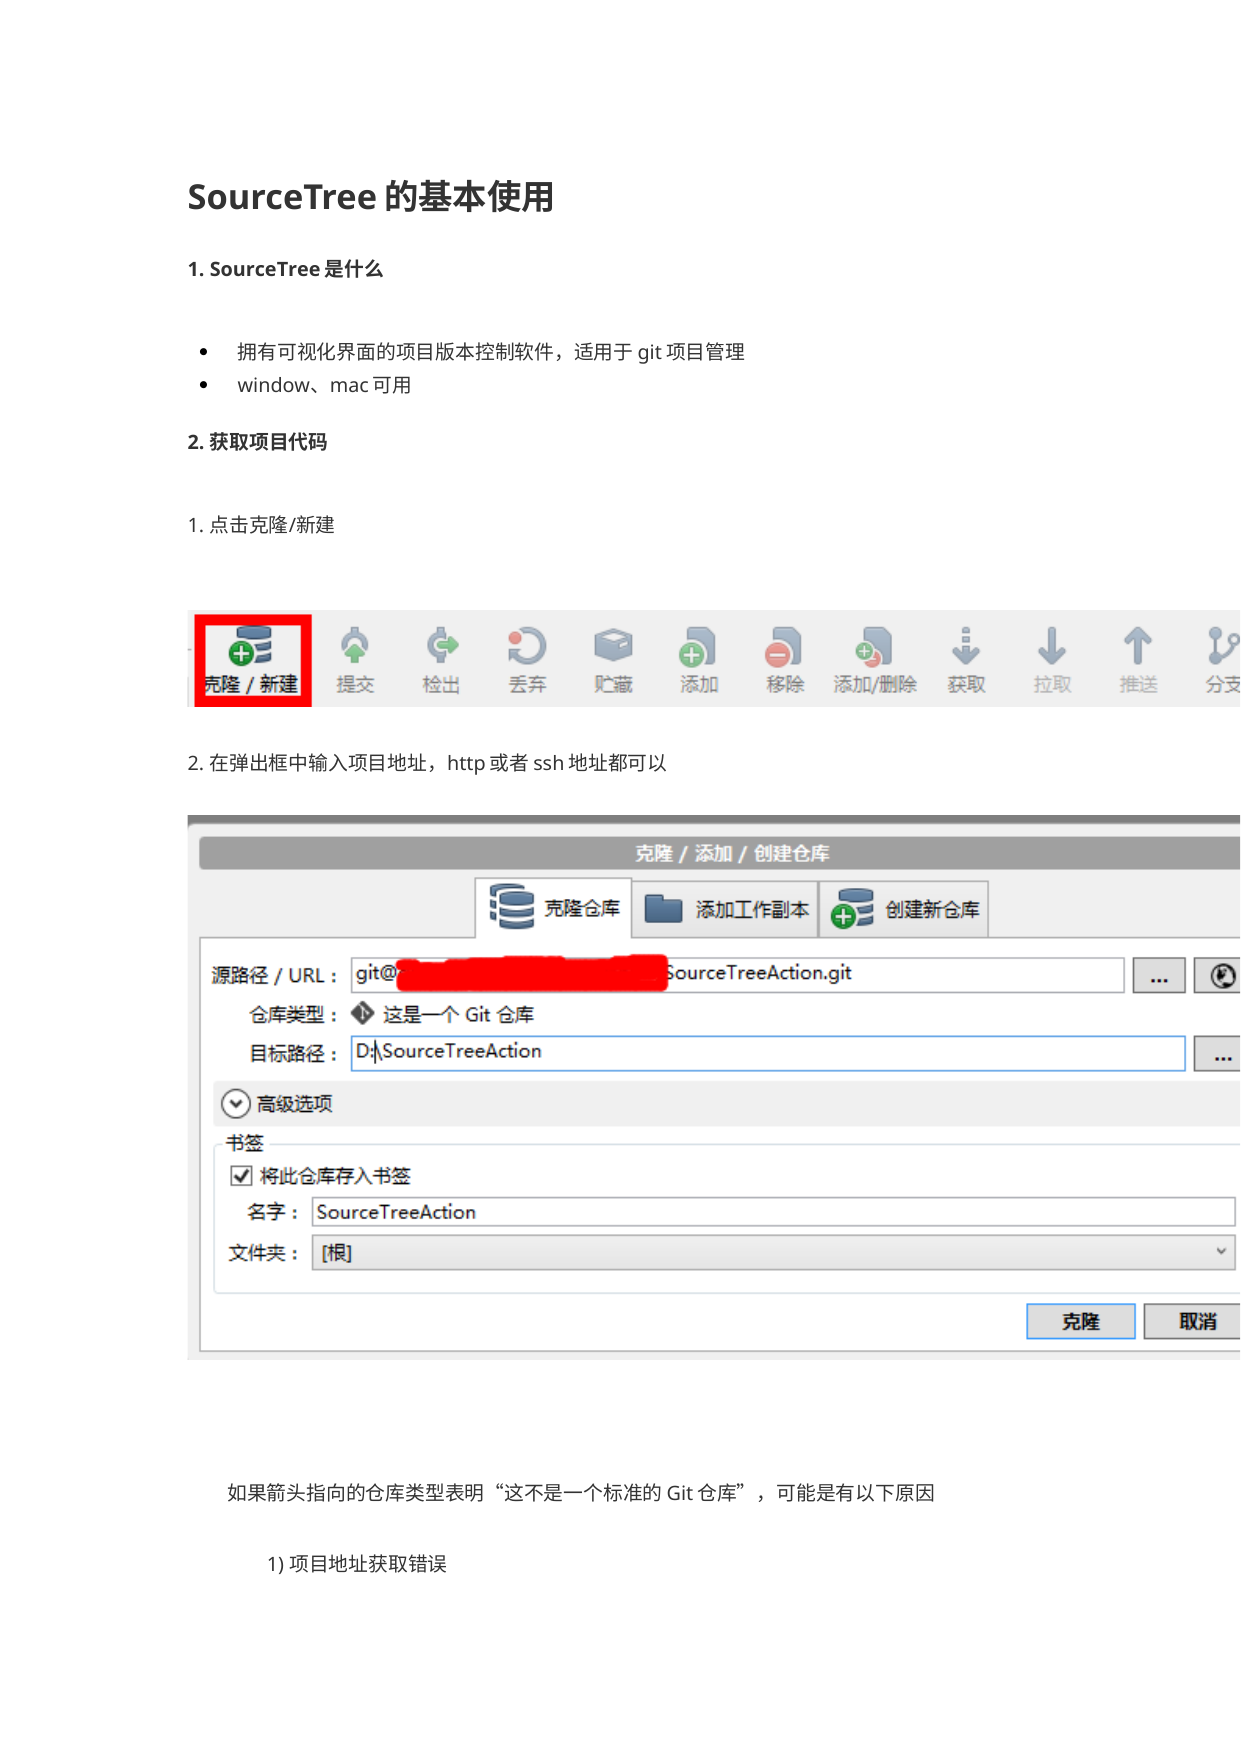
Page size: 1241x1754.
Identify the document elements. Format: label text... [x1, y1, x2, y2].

picture [187, 815, 1241, 1360]
subtitle 2. 获取项目代码 [187, 425, 1053, 457]
text 1. 点击克隆/新建 [187, 507, 1053, 540]
text 1) 项目地址获取错误 [187, 1546, 1053, 1579]
text 如果箭头指向的仓库类型表明“这不是一个标准的Git仓库”，可能是有以下原因 [187, 1476, 1053, 1508]
subtitle 1. SourceTree是什么 [187, 252, 1053, 284]
list 拥有可视化界面的项目版本控制软件，适用于git项目管理 [200, 335, 1053, 367]
text 2. 在弹出框中输入项目地址，http或者ssh地址都可以 [187, 745, 1053, 778]
list window、mac可用 [200, 367, 1053, 400]
picture [187, 610, 1241, 707]
subtitle SourceTree的基本使用 [187, 162, 1053, 227]
